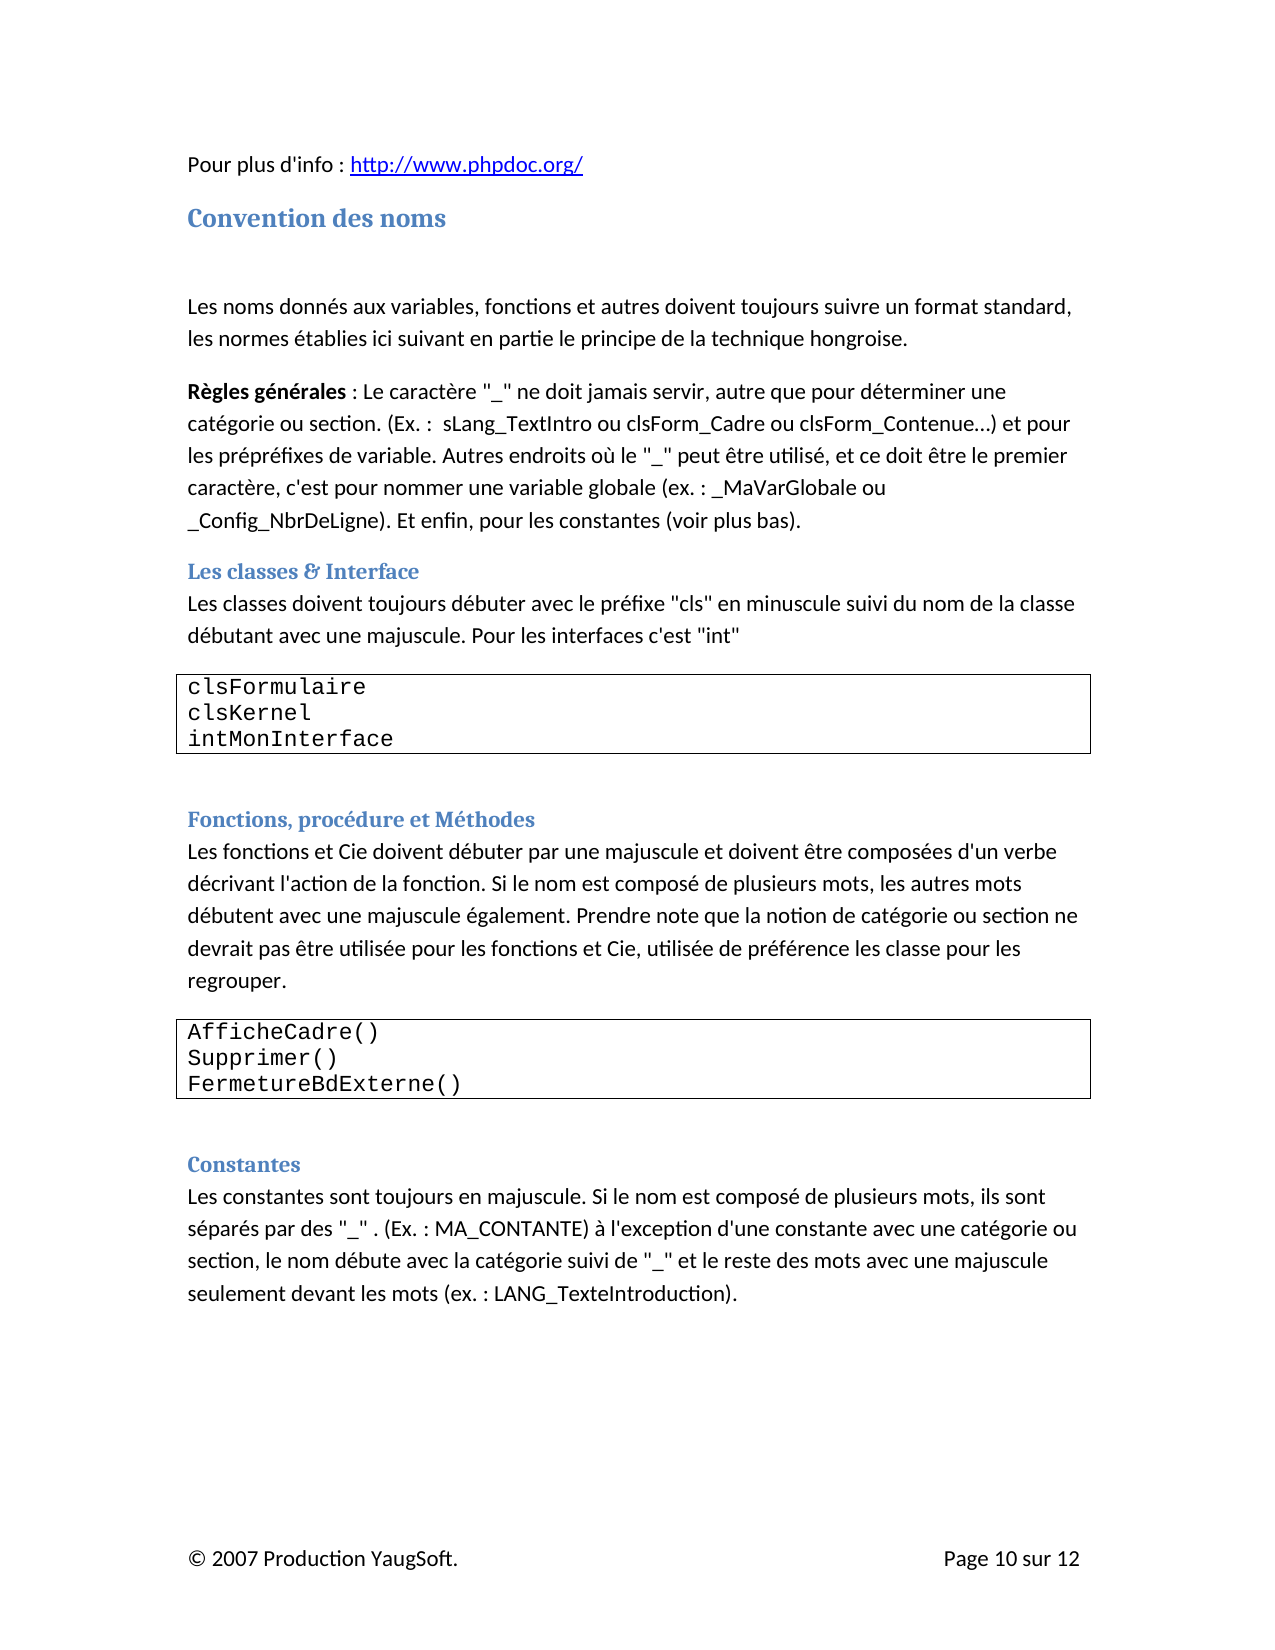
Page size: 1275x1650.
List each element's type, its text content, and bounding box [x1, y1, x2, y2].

text Les fonctions et Cie doivent débuter par une majuscule et doivent être composées d'un verbe décrivant l'action de la fonction. Si le nom est composé de plusieurs mots, les autres mots débutent avec une majuscule également. Prendre note que la notion de catégorie ou section ne devrait pas être utilisée pour les fonctions et Cie, utilisée de préférence les classe pour les regrouper. [187, 837, 1087, 994]
text Règles générales : Le caractère "_" ne doit jamais servir, autre que pour déterminer une catégorie ou section. (Ex. : sLang_TextIntro ou clsForm_Cadre ou clsForm_Contenue…) et pour les prépréfixes de variable. Autres endroits où le "_" peut être utilisé, et ce doit être le premier caractère, c'est pour nommer une variable globale (ex. : _MaVarGlobale ou _Config_NbrDeLigne). Et enfin, pour les constantes (voir plus bas). [187, 377, 1087, 534]
text Les noms donnés aux variables, fonctions et autres doivent toujours suivre un format standard, les normes établies ici suivant en partie le principe de la technique hongroise. [187, 292, 1087, 352]
table_header AfficheCadre() Supprimer() FermetureBdExterne() [177, 1020, 1090, 1098]
text Pour plus d'info : http://www.phpdoc.org/ [187, 150, 1087, 178]
subtitle Les classes & Interface [187, 559, 1087, 585]
subtitle Convention des noms [187, 203, 1087, 234]
text Les classes doivent toujours débuter avec le préfixe "cls" en minuscule suivi du nom de la classe débutant avec une majuscule. Pour les interfaces c'est "int" [187, 589, 1087, 649]
table_header clsFormulaire clsKernel intMonInterface [177, 675, 1090, 753]
text Les constantes sont toujours en majuscule. Si le nom est composé de plusieurs mots, ils sont séparés par des "_" . (Ex. : MA_CONTANTE) à l'exception d'une constante avec une catégorie ou section, le nom débute avec la catégorie suivi de "_" et le reste des mots avec une majuscule seulement devant les mots (ex. : LANG_TexteIntroduction). [187, 1182, 1087, 1307]
subtitle Constantes [187, 1152, 1087, 1178]
subtitle Fonctions, procédure et Méthodes [187, 807, 1087, 833]
